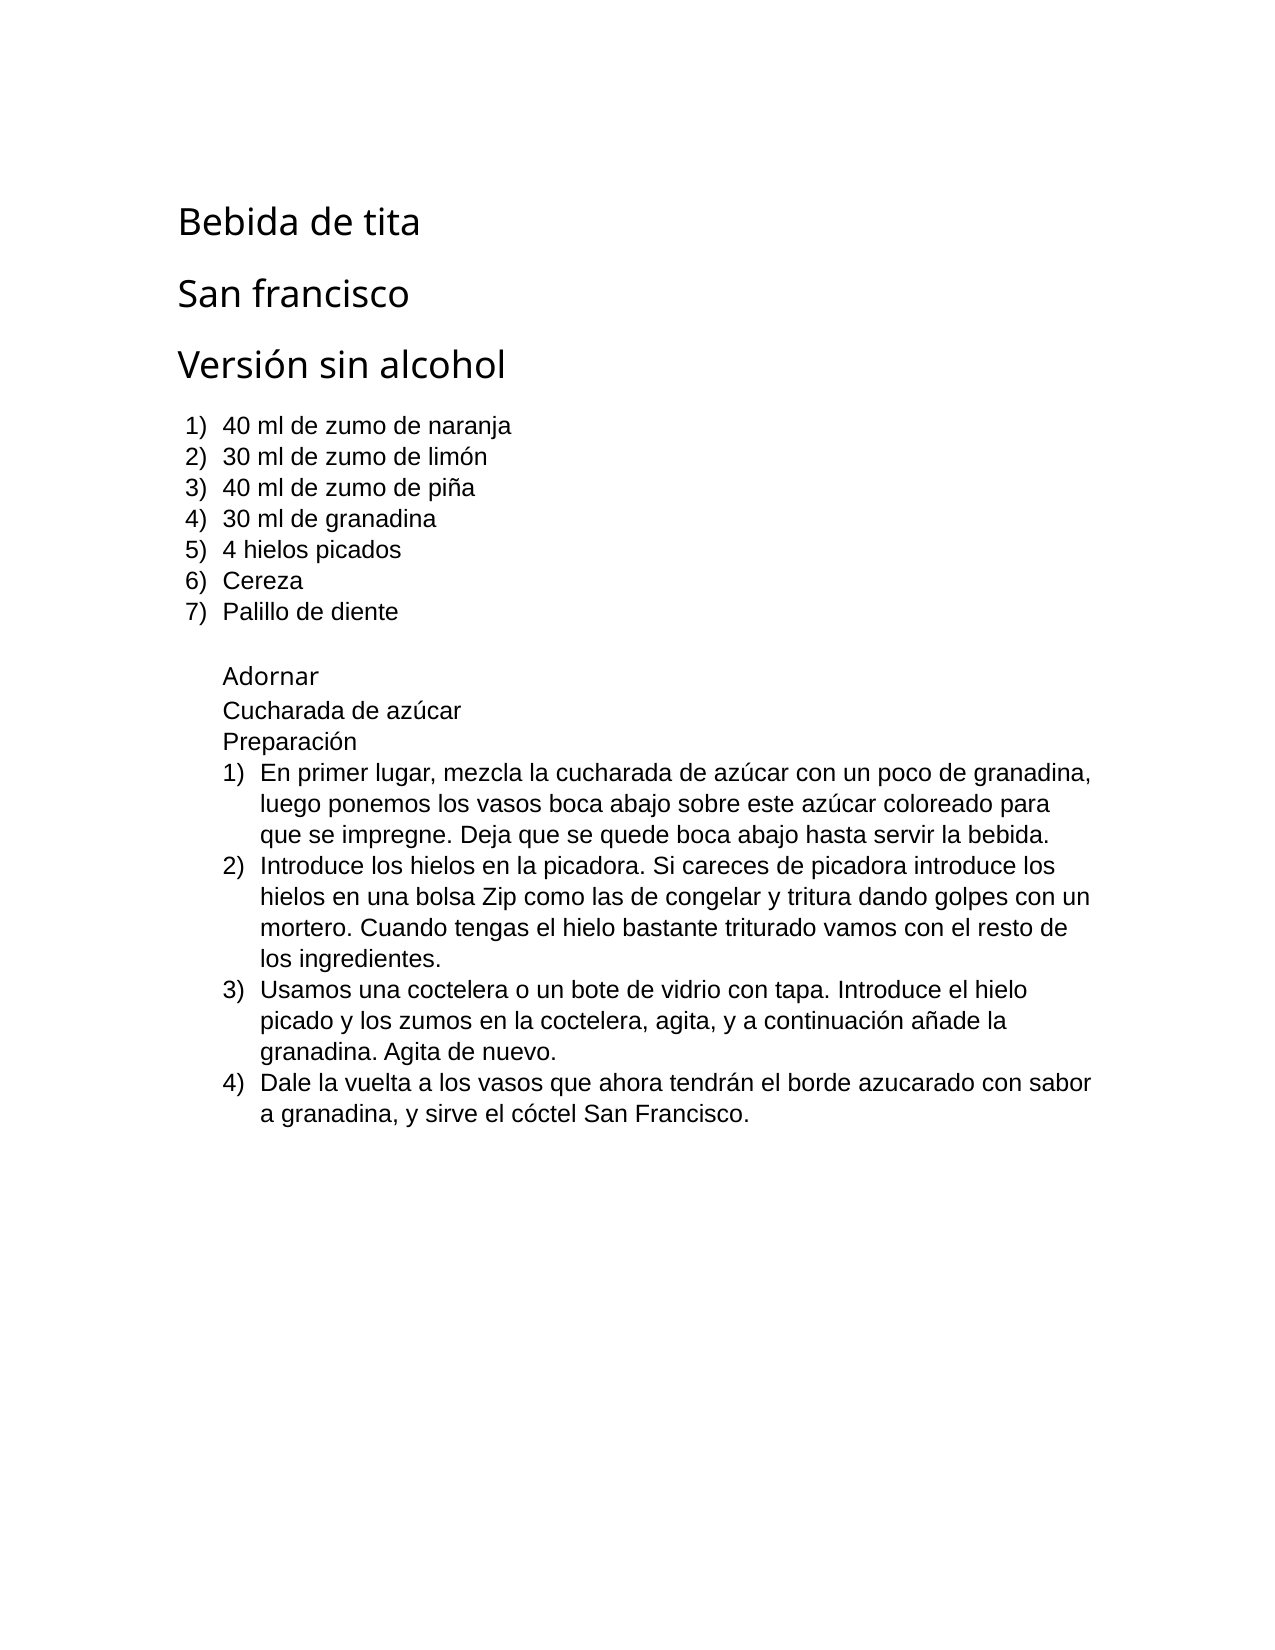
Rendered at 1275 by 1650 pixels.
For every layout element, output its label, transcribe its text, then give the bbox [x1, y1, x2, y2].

list Cucharada de azúcar [222, 696, 1098, 724]
list 4 hielos picados [185, 535, 1098, 563]
list 30 ml de zumo de limón [185, 442, 1098, 470]
list Dale la vuelta a los vasos que ahora tendrán el borde azucarado con sabor a granadina, y sirve el cóctel San Francisco. [222, 1068, 1098, 1128]
list 30 ml de granadina [185, 504, 1098, 532]
list Introduce los hielos en la picadora. Si careces de picadora introduce los hielos en una bolsa Zip como las de congelar y tritura dando golpes con un mortero. Cuando tengas el hielo bastante triturado vamos con el resto de los ingredientes. [222, 851, 1098, 973]
list Adornar [222, 659, 1098, 693]
list En primer lugar, mezcla la cucharada de azúcar con un poco de granadina, luego ponemos los vasos boca abajo sobre este azúcar coloreado para que se impregne. Deja que se quede boca abajo hasta servir la bebida. [222, 758, 1098, 849]
text Bebida de tita [177, 195, 1098, 246]
text San francisco [177, 267, 1098, 318]
list Usamos una coctelera o un bote de vidrio con tapa. Introduce el hielo picado y los zumos en la coctelera, agita, y a continuación añade la granadina. Agita de nuevo. [222, 975, 1098, 1066]
list Preparación [222, 727, 1098, 756]
text Versión sin alcohol [177, 339, 1098, 390]
list Cereza [185, 566, 1098, 594]
list 40 ml de zumo de piña [185, 473, 1098, 501]
list 40 ml de zumo de naranja [185, 411, 1098, 439]
list Palillo de diente [185, 597, 1098, 626]
